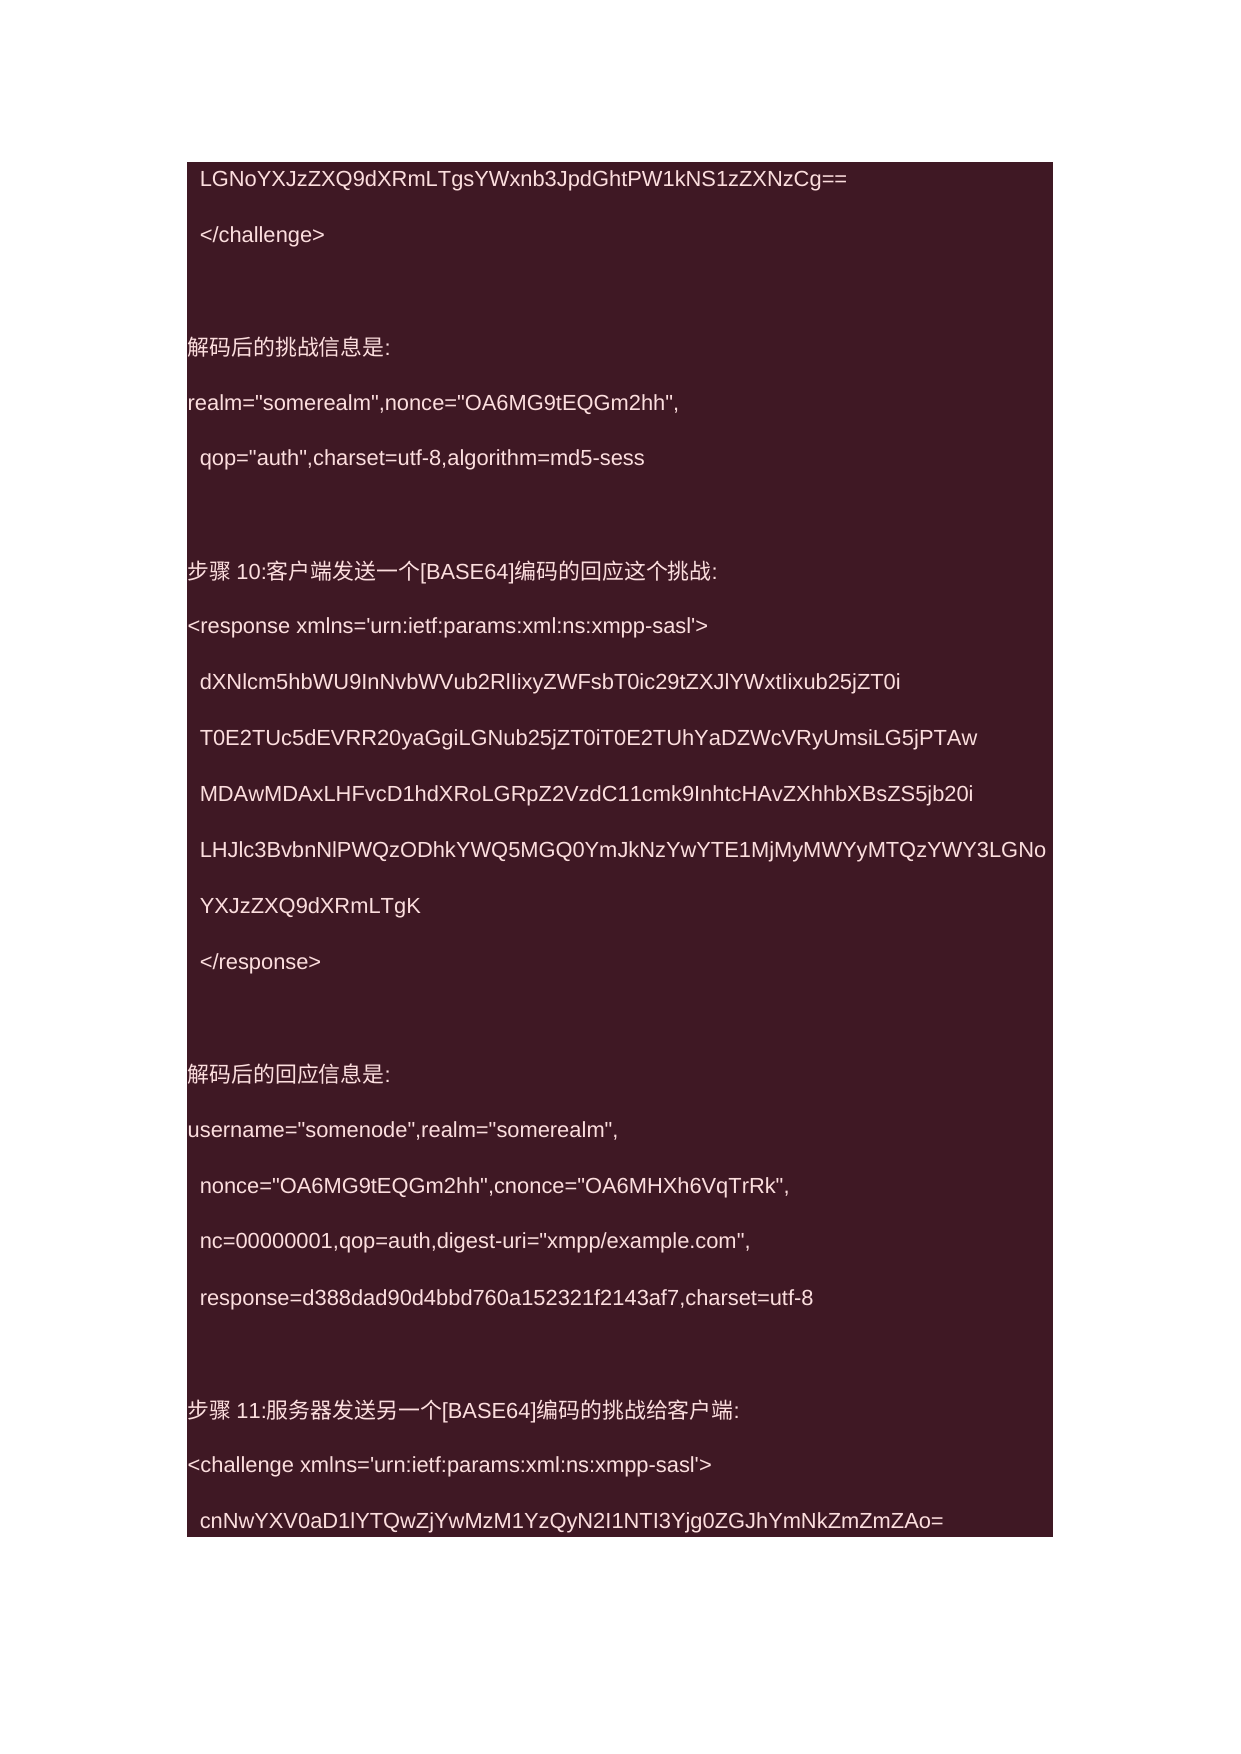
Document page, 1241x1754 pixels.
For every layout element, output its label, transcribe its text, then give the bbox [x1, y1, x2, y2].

text </challenge> [187, 218, 1053, 250]
text realm="somerealm",nonce="OA6MG9tEQGm2hh", [187, 386, 1053, 418]
text qop="auth",charset=utf-8,algorithm=md5-sess [187, 442, 1053, 474]
text </response> [187, 945, 1053, 978]
text username="somenode",realm="somerealm", [187, 1113, 1053, 1145]
text MDAwMDAxLHFvcD1hdXRoLGRpZ2VzdC11cmk9InhtcHAvZXhhbXBsZS5jb20i [187, 777, 1053, 810]
text <response xmlns='urn:ietf:params:xml:ns:xmpp-sasl'> [187, 609, 1053, 642]
text cnNwYXV0aD1lYTQwZjYwMzM1YzQyN2I1NTI3Yjg0ZGJhYmNkZmZmZAo= [187, 1504, 1053, 1537]
text 步骤 10:客户端发送一个[BASE64]编码的回应这个挑战: [187, 553, 1053, 586]
text 解码后的挑战信息是: [187, 330, 1053, 362]
text dXNlcm5hbWU9InNvbWVub2RlIixyZWFsbT0ic29tZXJlYWxtIixub25jZT0i [187, 665, 1053, 698]
text nc=00000001,qop=auth,digest-uri="xmpp/example.com", [187, 1225, 1053, 1257]
text LGNoYXJzZXQ9dXRmLTgsYWxnb3JpdGhtPW1kNS1zZXNzCg== [187, 162, 1053, 194]
text LHJlc3BvbnNlPWQzODhkYWQ5MGQ0YmJkNzYwYTE1MjMyMWYyMTQzYWY3LGNo [187, 833, 1053, 866]
text nonce="OA6MG9tEQGm2hh",cnonce="OA6MHXh6VqTrRk", [187, 1169, 1053, 1201]
text YXJzZXQ9dXRmLTgK [187, 889, 1053, 922]
text 步骤 11:服务器发送另一个[BASE64]编码的挑战给客户端: [187, 1393, 1053, 1425]
text T0E2TUc5dEVRR20yaGgiLGNub25jZT0iT0E2TUhYaDZWcVRyUmsiLG5jPTAw [187, 721, 1053, 754]
text 解码后的回应信息是: [187, 1057, 1053, 1089]
text response=d388dad90d4bbd760a152321f2143af7,charset=utf-8 [187, 1281, 1053, 1313]
text <challenge xmlns='urn:ietf:params:xml:ns:xmpp-sasl'> [187, 1448, 1053, 1481]
